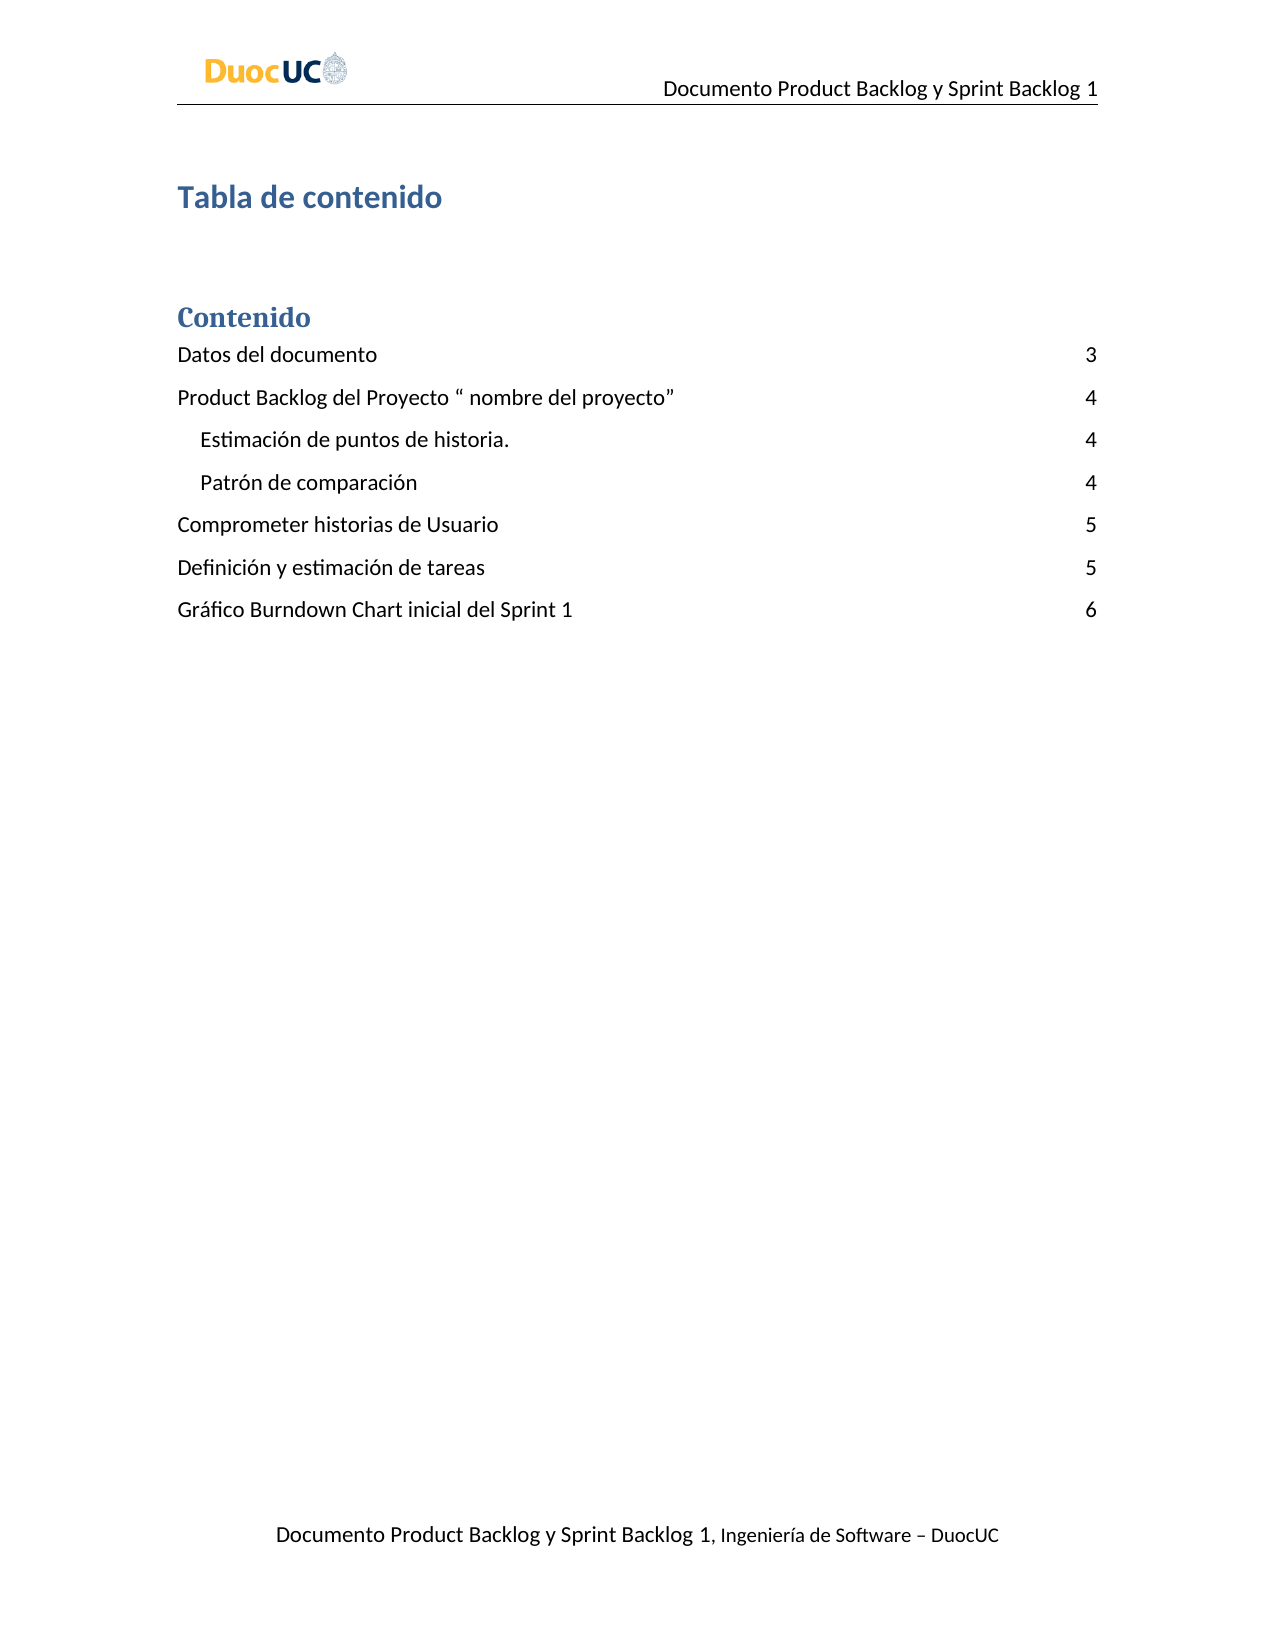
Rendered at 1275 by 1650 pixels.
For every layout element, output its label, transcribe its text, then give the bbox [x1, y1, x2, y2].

text Tabla de contenido [177, 176, 1098, 216]
text Contenido [177, 301, 1098, 335]
picture [198, 48, 352, 87]
